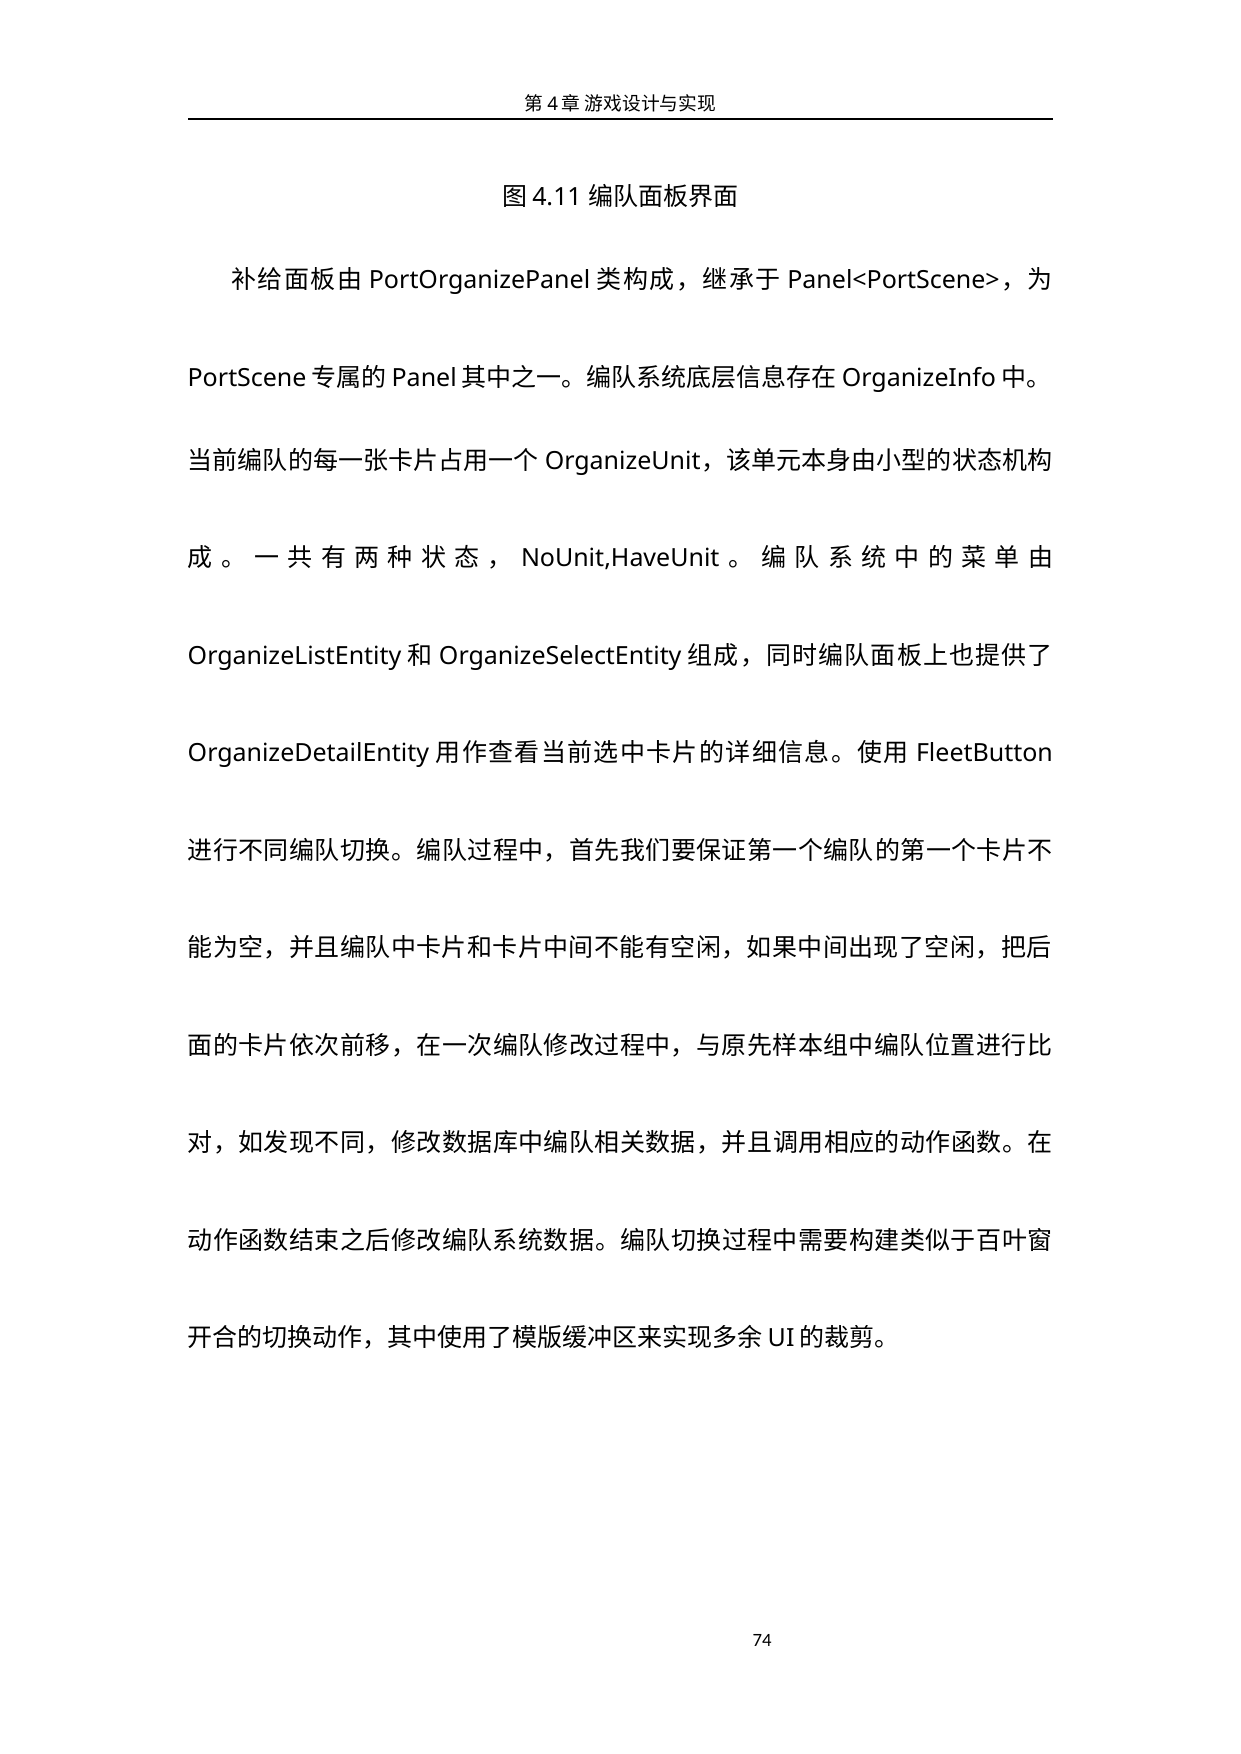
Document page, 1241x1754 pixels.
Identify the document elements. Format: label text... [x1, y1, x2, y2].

text 当前编队的每一张卡片占用一个OrganizeUnit，该单元本身由小型的状态机构成。一共有两种状态，NoUnit,HaveUnit。编队系统中的菜单由OrganizeListEntity和OrganizeSelectEntity组成，同时编队面板上也提供了OrganizeDetailEntity用作查看当前选中卡片的详细信息。使用FleetButton进行不同编队切换。编队过程中，首先我们要保证第一个编队的第一个卡片不能为空，并且编队中卡片和卡片中间不能有空闲，如果中间出现了空闲，把后面的卡片依次前移，在一次编队修改过程中，与原先样本组中编队位置进行比对，如发现不同，修改数据库中编队相关数据，并且调用相应的动作函数。在动作函数结束之后修改编队系统数据。编队切换过程中需要构建类似于百叶窗开合的切换动作，其中使用了模版缓冲区来实现多余UI的裁剪。 [187, 426, 1053, 1368]
text 图4.11 编队面板界面 [187, 162, 1053, 227]
text 补给面板由PortOrganizePanel类构成，继承于Panel<PortScene>，为PortScene专属的Panel其中之一。编队系统底层信息存在OrganizeInfo中。 [187, 245, 1053, 408]
